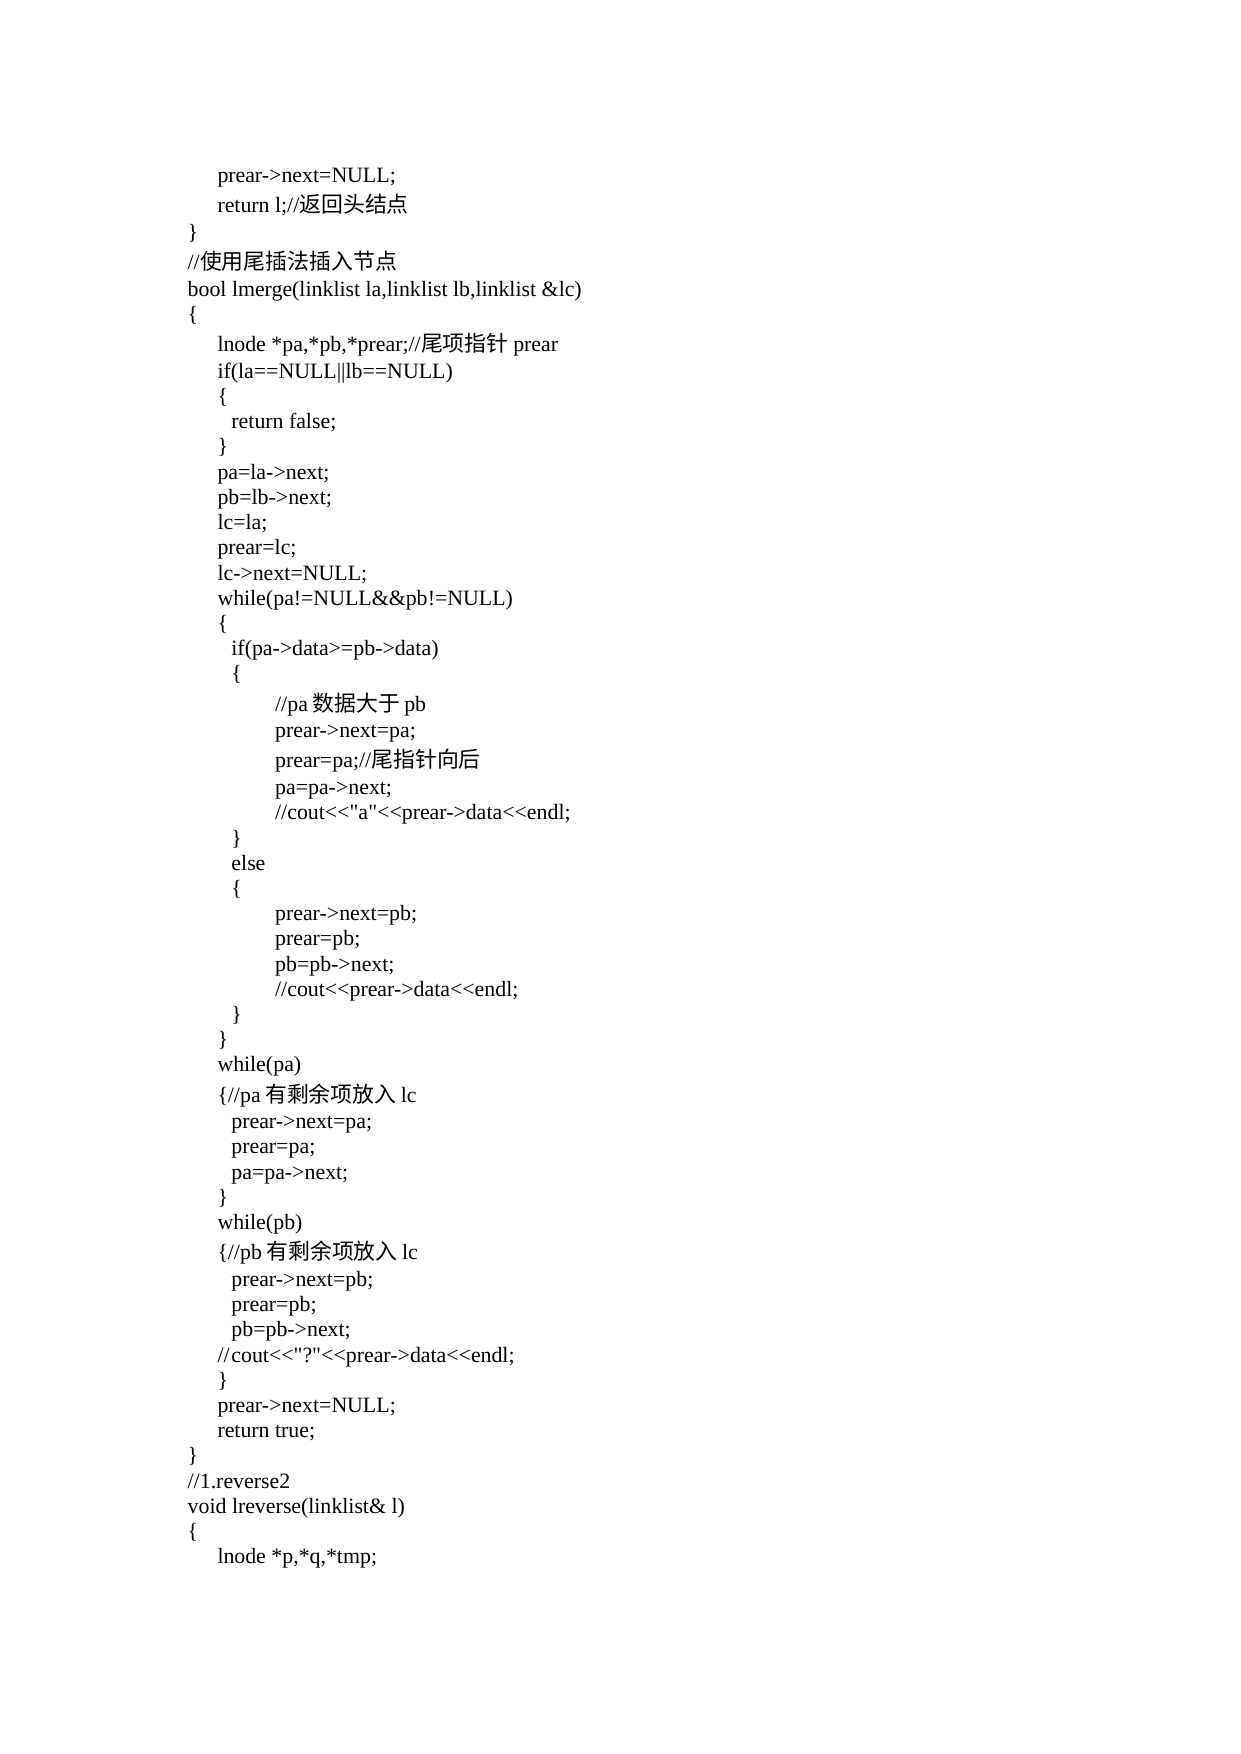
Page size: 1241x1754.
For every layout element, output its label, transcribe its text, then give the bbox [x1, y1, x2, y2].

text //pa数据大于pb [187, 686, 1053, 717]
text prear->next=pa; [187, 1108, 1053, 1133]
text } [187, 1001, 1053, 1026]
text pb=pb->next; [187, 1316, 1053, 1342]
text prear->next=pb; [187, 1266, 1053, 1291]
text pa=la->next; [187, 459, 1053, 484]
text { [187, 610, 1053, 635]
text } [187, 219, 1053, 244]
text { [187, 301, 1053, 326]
text prear=lc; [187, 534, 1053, 559]
text pb=pb->next; [187, 951, 1053, 976]
text prear=pa;//尾指针向后 [187, 742, 1053, 774]
text void lreverse(linklist& l) [187, 1493, 1053, 1518]
text if(pa->data>=pb->data) [187, 635, 1053, 660]
text // cout<<"?"<<prear->data<<endl; [187, 1342, 1053, 1367]
text //1.reverse2 [187, 1468, 1053, 1493]
text bool lmerge(linklist la,linklist lb,linklist &lc) [187, 276, 1053, 301]
text lnode *pa,*pb,*prear;//尾项指针 prear [187, 326, 1053, 358]
text prear->next=pb; [187, 900, 1053, 925]
text return true; [187, 1417, 1053, 1442]
text prear->next=NULL; [187, 162, 1053, 187]
text } [187, 1184, 1053, 1209]
text { [187, 875, 1053, 900]
text lnode *p,*q,*tmp; [187, 1543, 1053, 1568]
text //使用尾插法插入节点 [187, 244, 1053, 276]
text } [187, 1026, 1053, 1051]
text lc=la; [187, 509, 1053, 534]
text pa=pa->next; [187, 1159, 1053, 1184]
text } [187, 1442, 1053, 1468]
text } [187, 824, 1053, 850]
text {//pb有剩余项放入lc [187, 1234, 1053, 1266]
text pa=pa->next; [187, 774, 1053, 799]
text //cout<<prear->data<<endl; [187, 976, 1053, 1001]
text while(pa!=NULL&&pb!=NULL) [187, 585, 1053, 610]
text prear=pb; [187, 925, 1053, 951]
text prear->next=pa; [187, 717, 1053, 742]
text } [187, 1367, 1053, 1392]
text prear=pa; [187, 1133, 1053, 1159]
text while(pa) [187, 1051, 1053, 1077]
text { [187, 660, 1053, 686]
text //cout<<"a"<<prear->data<<endl; [187, 799, 1053, 824]
text { [187, 1518, 1053, 1543]
text prear->next=NULL; [187, 1392, 1053, 1417]
text } [187, 433, 1053, 459]
text prear=pb; [187, 1291, 1053, 1316]
text pb=lb->next; [187, 484, 1053, 509]
text if(la==NULL||lb==NULL) [187, 358, 1053, 383]
text {//pa有剩余项放入lc [187, 1077, 1053, 1108]
text return l;//返回头结点 [187, 187, 1053, 219]
text while(pb) [187, 1209, 1053, 1234]
text else [187, 850, 1053, 875]
text lc->next=NULL; [187, 559, 1053, 585]
text { [187, 383, 1053, 408]
text return false; [187, 408, 1053, 433]
